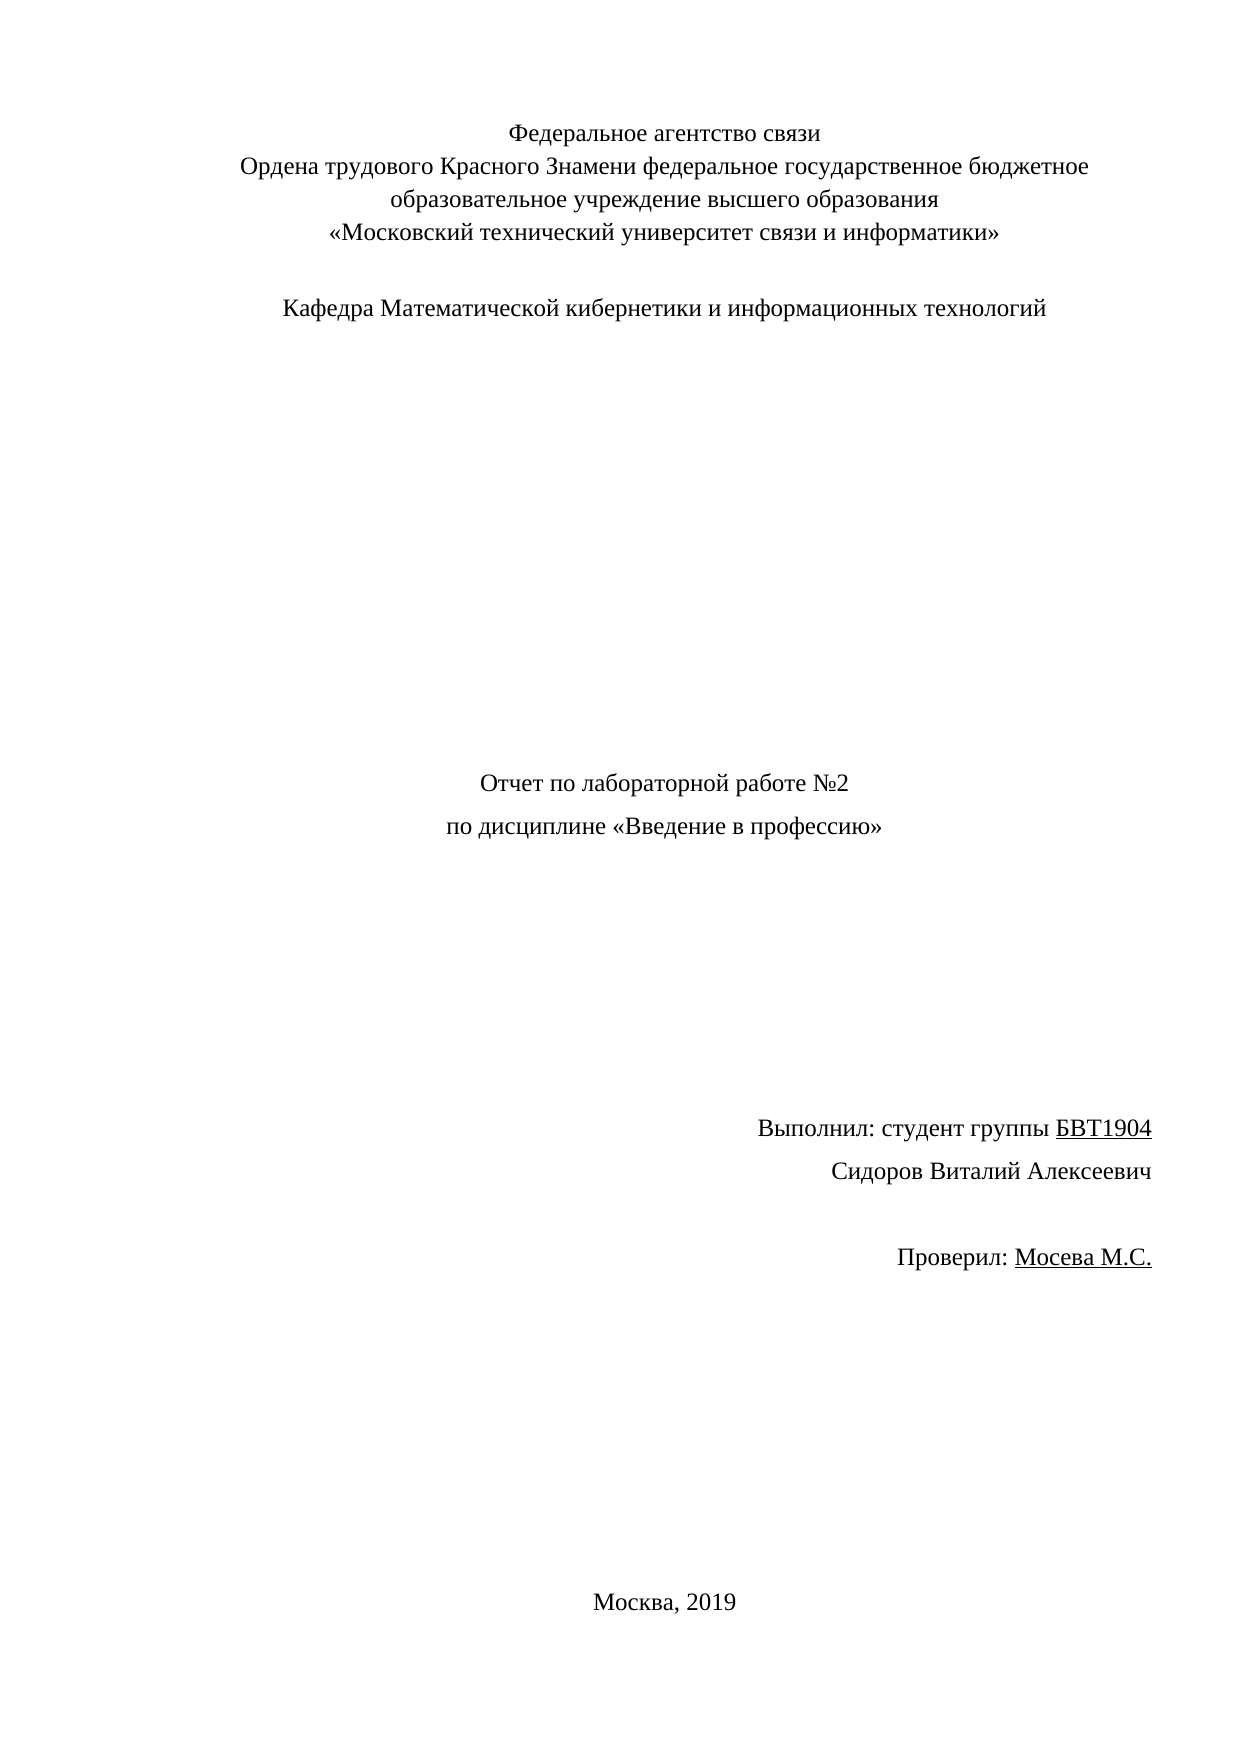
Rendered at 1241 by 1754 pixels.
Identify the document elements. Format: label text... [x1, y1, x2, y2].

text Выполнил: студент группы БВТ1904 [177, 1113, 1152, 1141]
text по дисциплине «Введение в профессию» [177, 811, 1152, 839]
text Проверил: Мосева М.С. [177, 1242, 1152, 1271]
text Сидоров Виталий Алексеевич [177, 1156, 1152, 1184]
text Москва, 2019 [177, 1587, 1152, 1616]
text Федеральное агентство связи [177, 118, 1152, 147]
text Ордена трудового Красного Знамени федеральное государственное бюджетное [177, 151, 1152, 180]
text Кафедра Математической кибернетики и информационных технологий [177, 293, 1152, 322]
text Отчет по лабораторной работе №2 [177, 768, 1152, 796]
text образовательное учреждение высшего образования [177, 184, 1152, 213]
text «Московский технический университет связи и информатики» [177, 217, 1152, 246]
